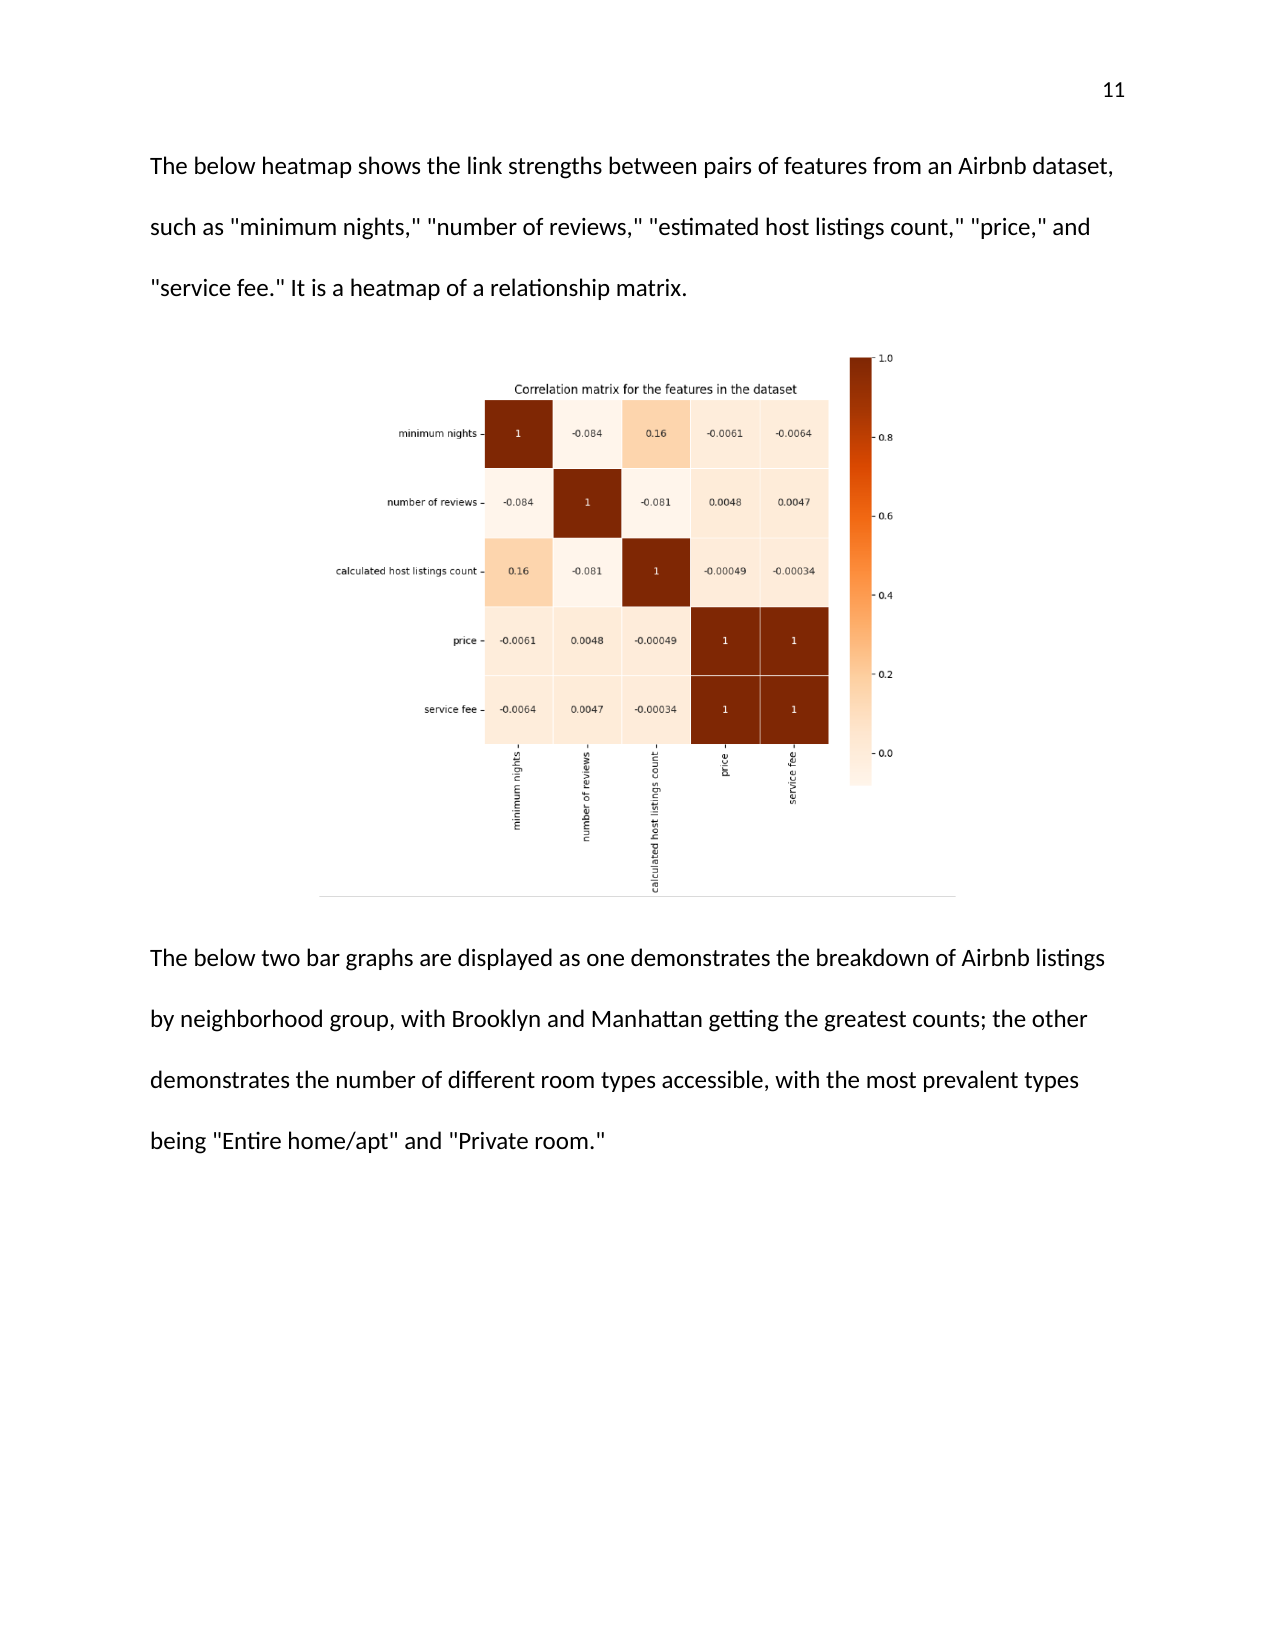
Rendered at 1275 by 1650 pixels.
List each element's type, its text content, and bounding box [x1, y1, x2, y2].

picture [319, 349, 956, 898]
text The below heatmap shows the link strengths between pairs of features from an Airbnb dataset, such as "minimum nights," "number of reviews," "estimated host listings count," "price," and "service fee." It is a heatmap of a relationship matrix. [150, 150, 1125, 303]
text The below two bar graphs are displayed as one demonstrates the breakdown of Airbnb listings by neighborhood group, with Brooklyn and Manhattan getting the greatest counts; the other demonstrates the number of different room types accessible, with the most prevalent types being "Entire home/apt" and "Private room." [150, 942, 1125, 1156]
